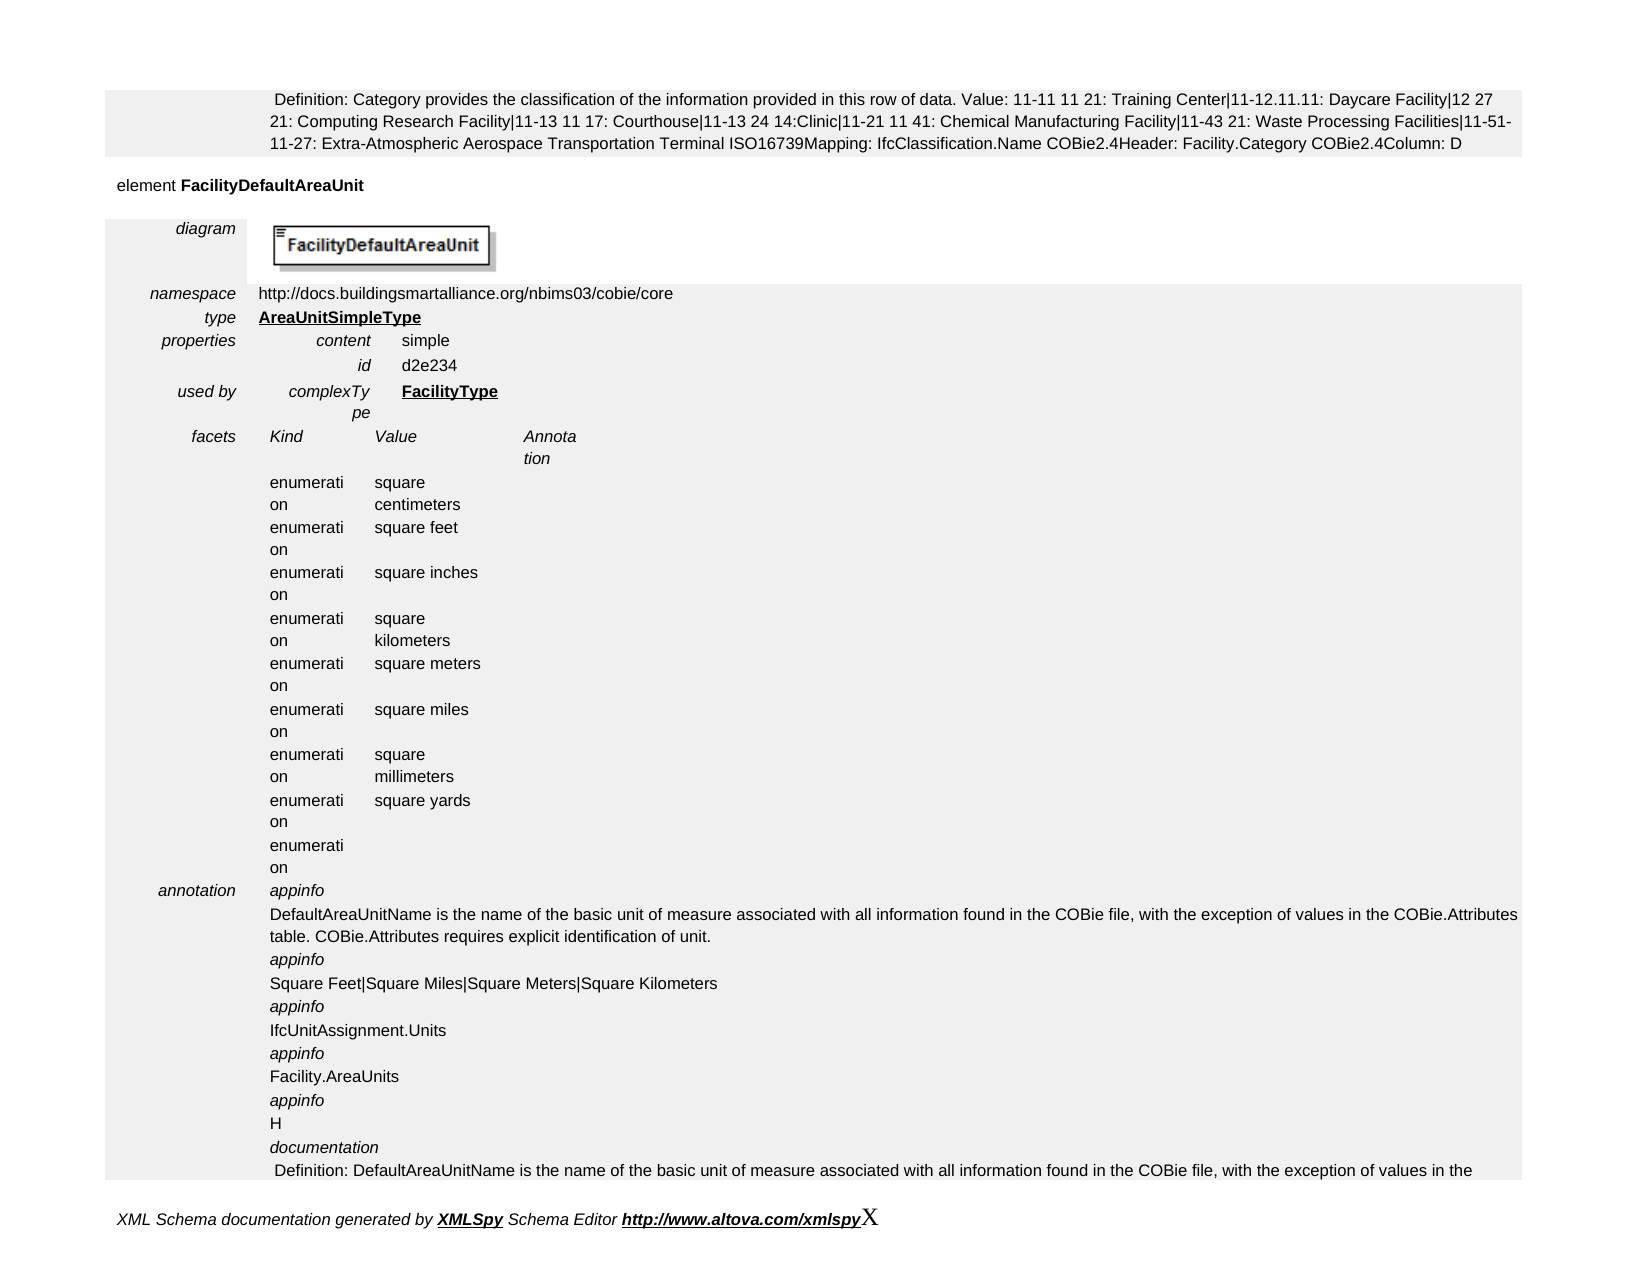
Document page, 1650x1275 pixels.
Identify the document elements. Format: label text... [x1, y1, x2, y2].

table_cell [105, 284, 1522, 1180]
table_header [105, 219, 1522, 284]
text element FacilityDefaultAreaUnit [117, 176, 1533, 195]
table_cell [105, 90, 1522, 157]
picture [258, 219, 512, 280]
